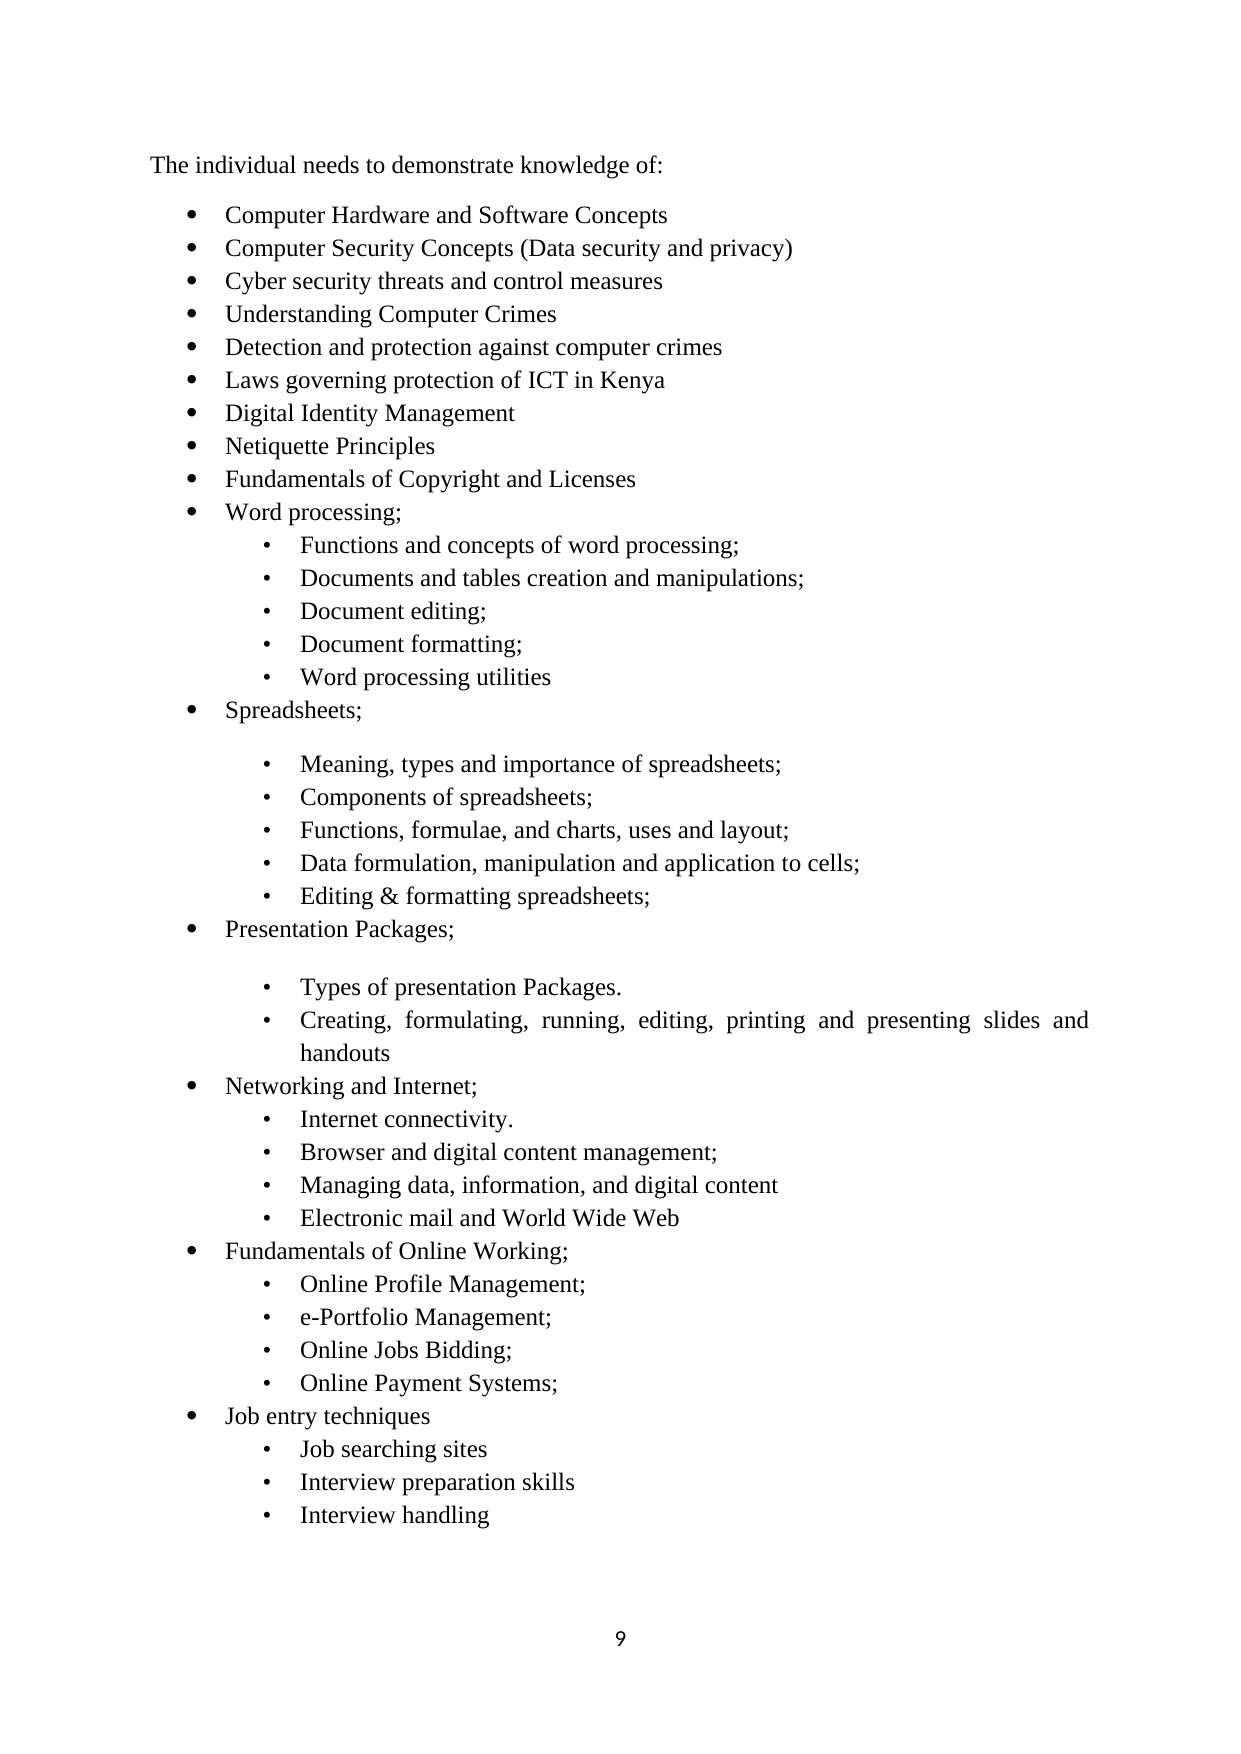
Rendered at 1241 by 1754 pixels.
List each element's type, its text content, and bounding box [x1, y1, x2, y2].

list Internet connectivity. [262, 1104, 1090, 1133]
list Interview preparation skills [262, 1467, 1090, 1496]
list Online Jobs Bidding; [262, 1335, 1090, 1364]
list Fundamentals of Copyright and Licenses [187, 464, 1090, 493]
list Job searching sites [262, 1434, 1090, 1463]
list Interview handling [262, 1500, 1090, 1529]
list Job entry techniques [187, 1401, 1090, 1430]
list Detection and protection against computer crimes [187, 332, 1090, 361]
list Documents and tables creation and manipulations; [262, 563, 1090, 592]
list Presentation Packages; [187, 914, 1090, 943]
list Word processing utilities [262, 662, 1090, 691]
list Online Profile Management; [262, 1269, 1090, 1298]
list e-Portfolio Management; [262, 1302, 1090, 1331]
list Computer Hardware and Software Concepts [187, 200, 1090, 228]
list Functions and concepts of word processing; [262, 530, 1090, 559]
list Networking and Internet; [187, 1071, 1090, 1100]
list Managing data, information, and digital content [262, 1170, 1090, 1199]
list Spreadsheets; [187, 695, 1090, 724]
list Understanding Computer Crimes [187, 299, 1090, 327]
text The individual needs to demonstrate knowledge of: [150, 150, 1090, 179]
list Browser and digital content management; [262, 1137, 1090, 1166]
list Word processing; [187, 497, 1090, 526]
list Electronic mail and World Wide Web [262, 1203, 1090, 1232]
list Functions, formulae, and charts, uses and layout; [262, 815, 1090, 844]
list Document editing; [262, 596, 1090, 625]
list Netiquette Principles [187, 431, 1090, 459]
list Types of presentation Packages. [262, 972, 1090, 1001]
list Computer Security Concepts (Data security and privacy) [187, 233, 1090, 261]
list Cyber security threats and control measures [187, 266, 1090, 294]
list Data formulation, manipulation and application to cells; [262, 848, 1090, 877]
list Laws governing protection of ICT in Kenya [187, 365, 1090, 393]
list Digital Identity Management [187, 398, 1090, 427]
list Editing & formatting spreadsheets; [262, 881, 1090, 910]
list Meaning, types and importance of spreadsheets; [262, 749, 1090, 778]
list Fundamentals of Online Working; [187, 1236, 1090, 1265]
list Document formatting; [262, 629, 1090, 658]
list Components of spreadsheets; [262, 782, 1090, 811]
list Creating, formulating, running, editing, printing and presenting slides and handouts [262, 1005, 1090, 1067]
list Online Payment Systems; [262, 1368, 1090, 1397]
